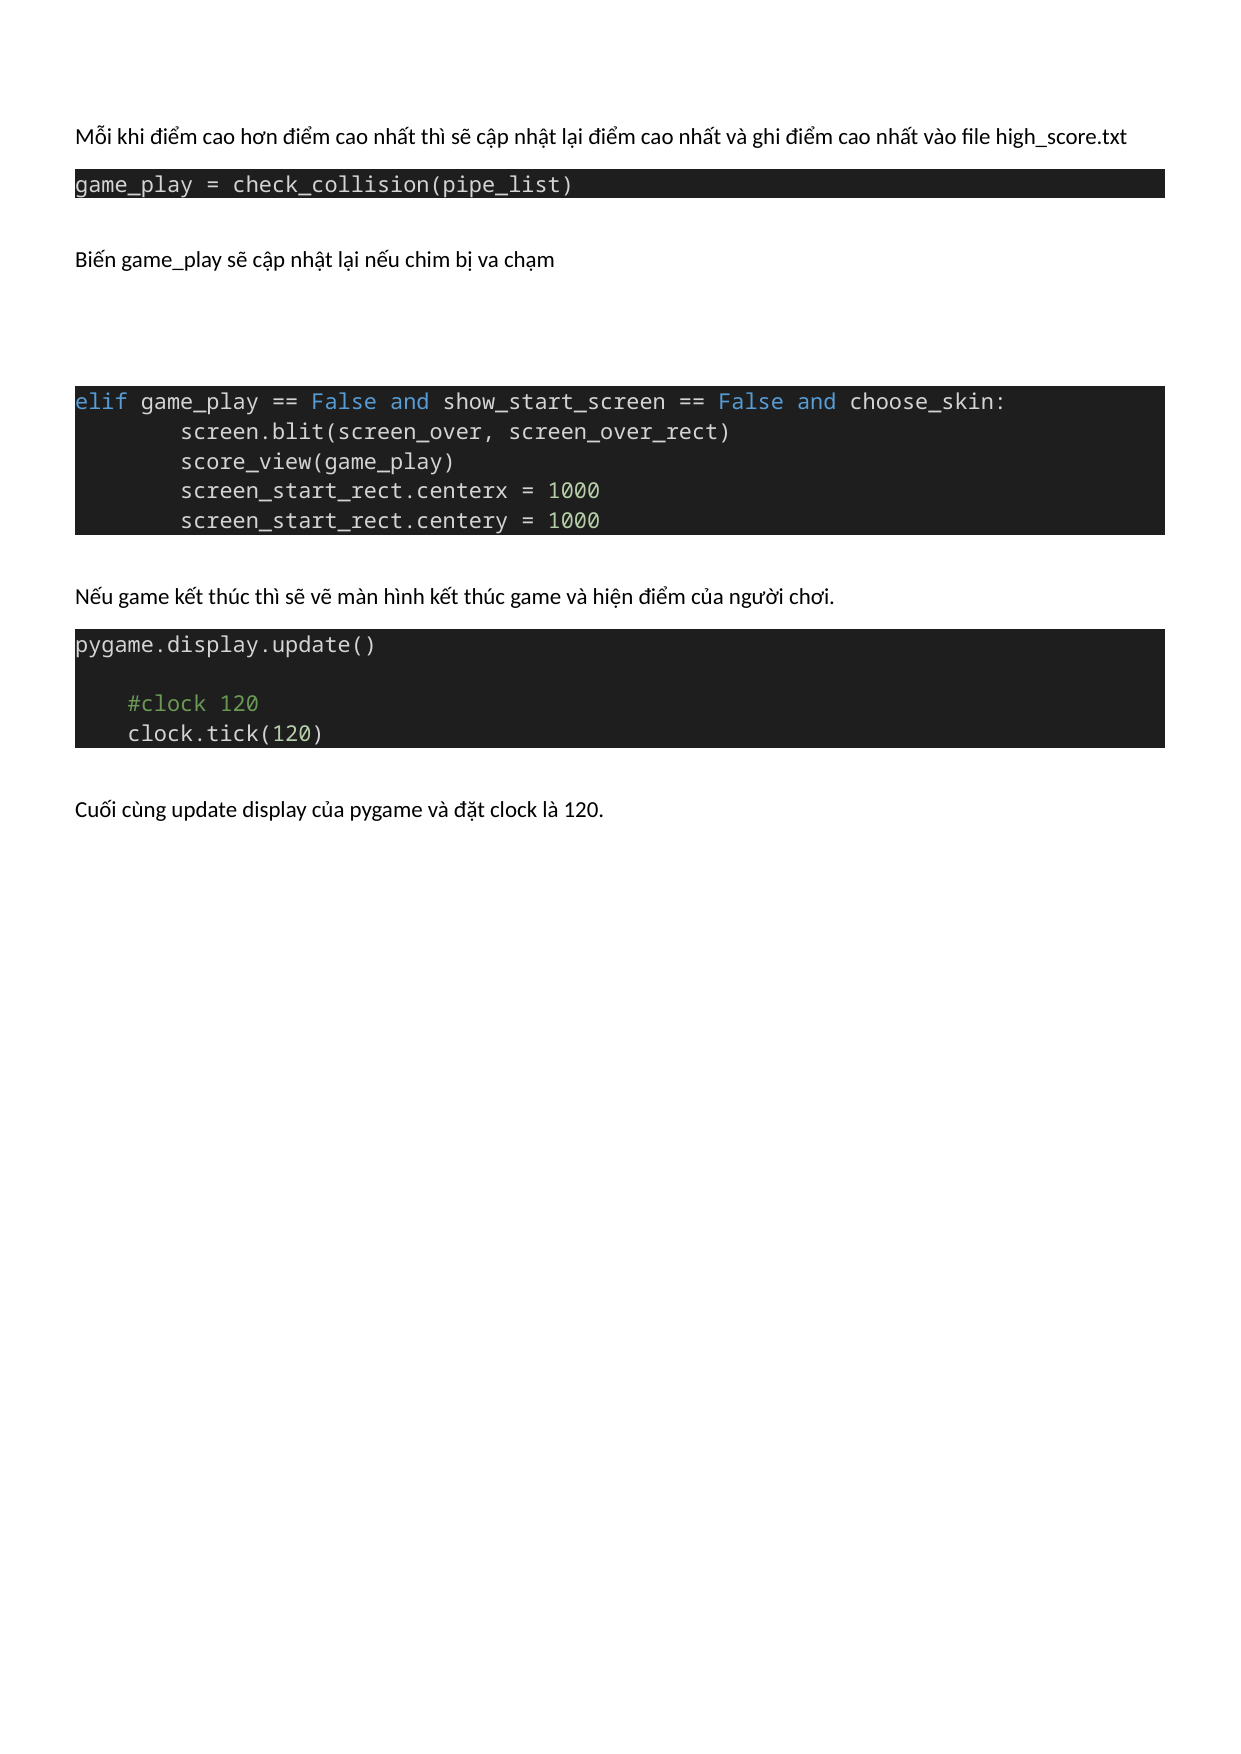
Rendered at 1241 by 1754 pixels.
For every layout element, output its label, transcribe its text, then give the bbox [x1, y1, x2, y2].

text Cuối cùng update display của pygame và đặt clock là 120. [75, 795, 1165, 823]
text Nếu game kết thúc thì sẽ vẽ màn hình kết thúc game và hiện điểm của người chơi. [75, 582, 1165, 610]
text score_view(game_play) [75, 446, 1165, 475]
text pygame.display.update() [75, 629, 1165, 658]
text Mỗi khi điểm cao hơn điểm cao nhất thì sẽ cập nhật lại điểm cao nhất và ghi điểm cao nhất vào file high_score.txt [75, 122, 1165, 150]
text elif game_play == False and show_start_screen == False and choose_skin: [75, 386, 1165, 416]
text Biến game_play sẽ cập nhật lại nếu chim bị va chạm [75, 245, 1165, 273]
text game_play = check_collision(pipe_list) [75, 169, 1165, 198]
text clock.tick(120) [75, 718, 1165, 748]
text screen.blit(screen_over, screen_over_rect) [75, 416, 1165, 446]
text screen_start_rect.centery = 1000 [75, 505, 1165, 535]
text screen_start_rect.centerx = 1000 [75, 475, 1165, 505]
text #clock 120 [75, 688, 1165, 718]
